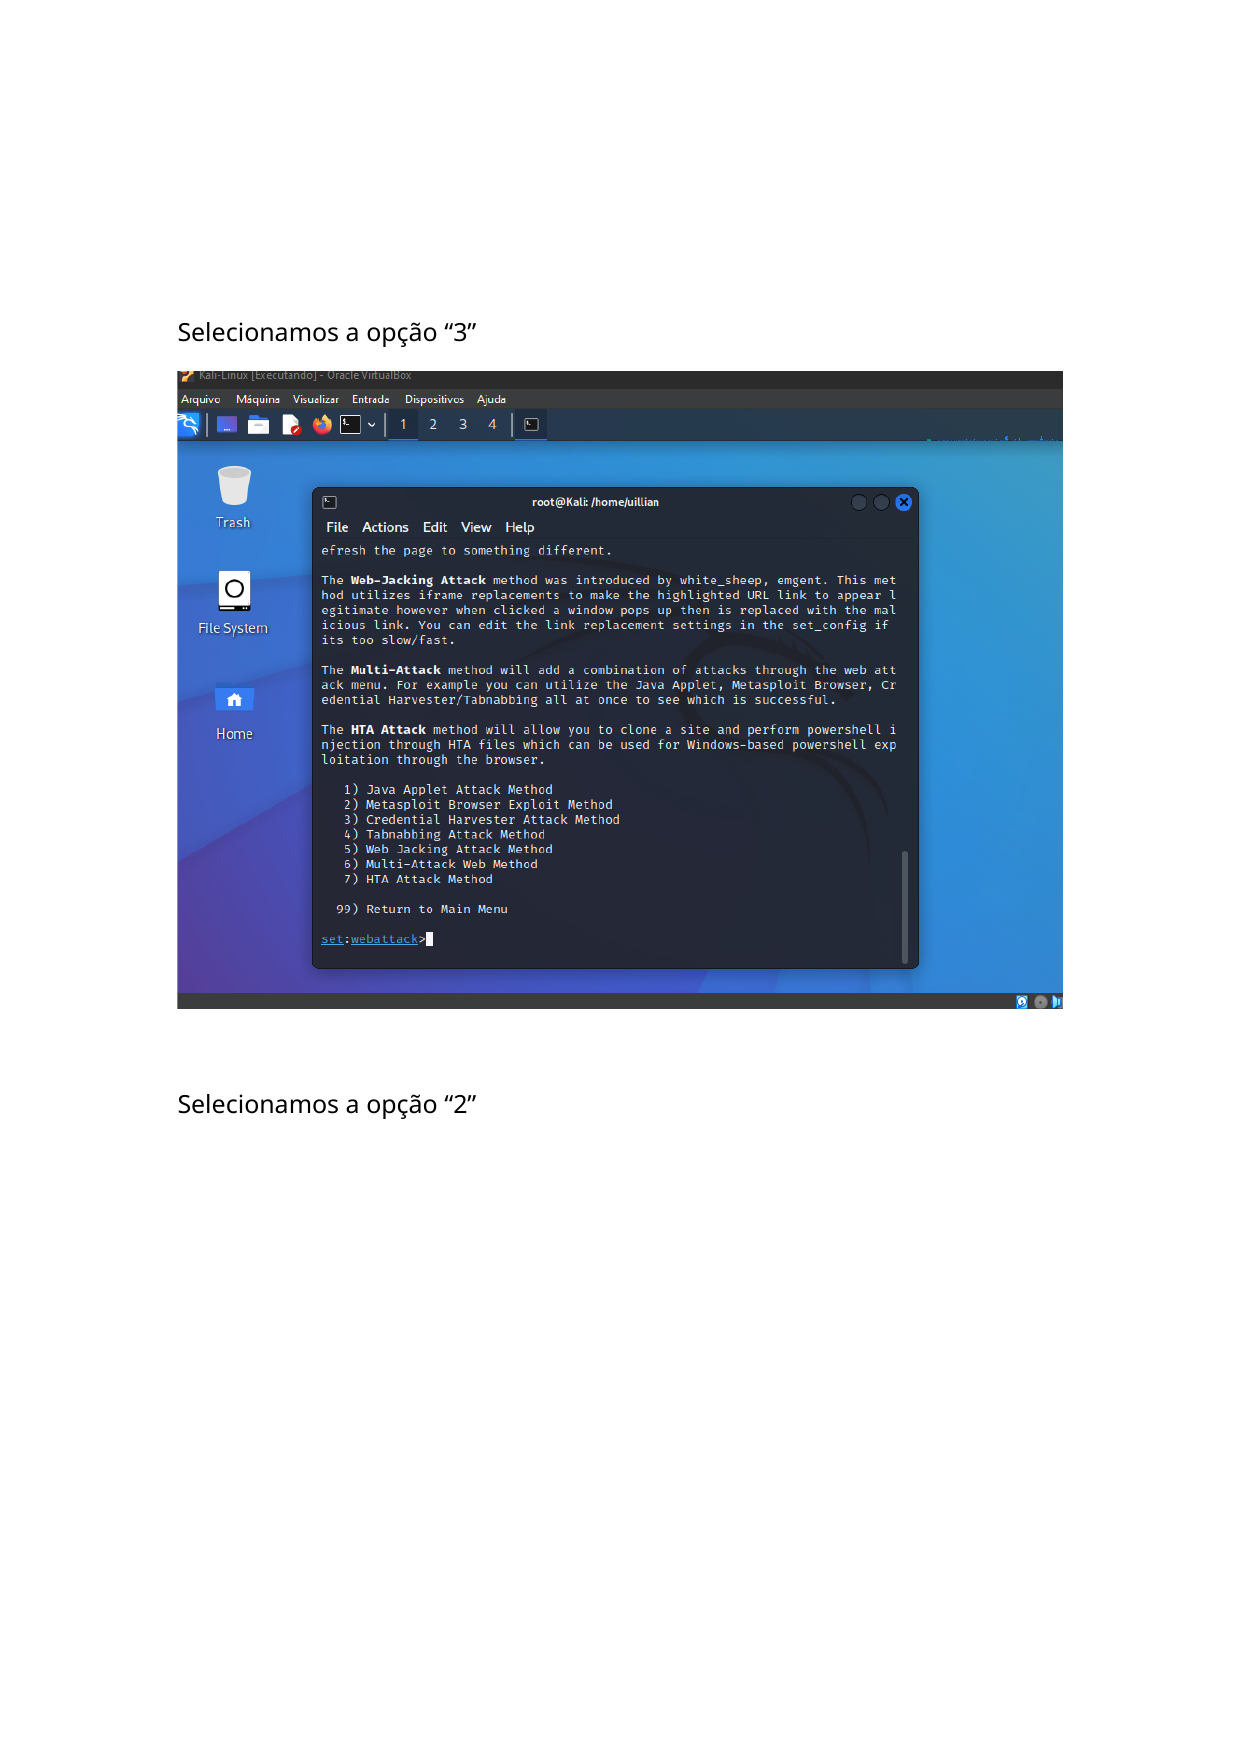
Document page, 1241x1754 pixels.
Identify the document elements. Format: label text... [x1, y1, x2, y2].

text Selecionamos a opção “2” [177, 1086, 1063, 1120]
text Selecionamos a opção “3” [177, 315, 1063, 349]
picture [177, 371, 1063, 1009]
